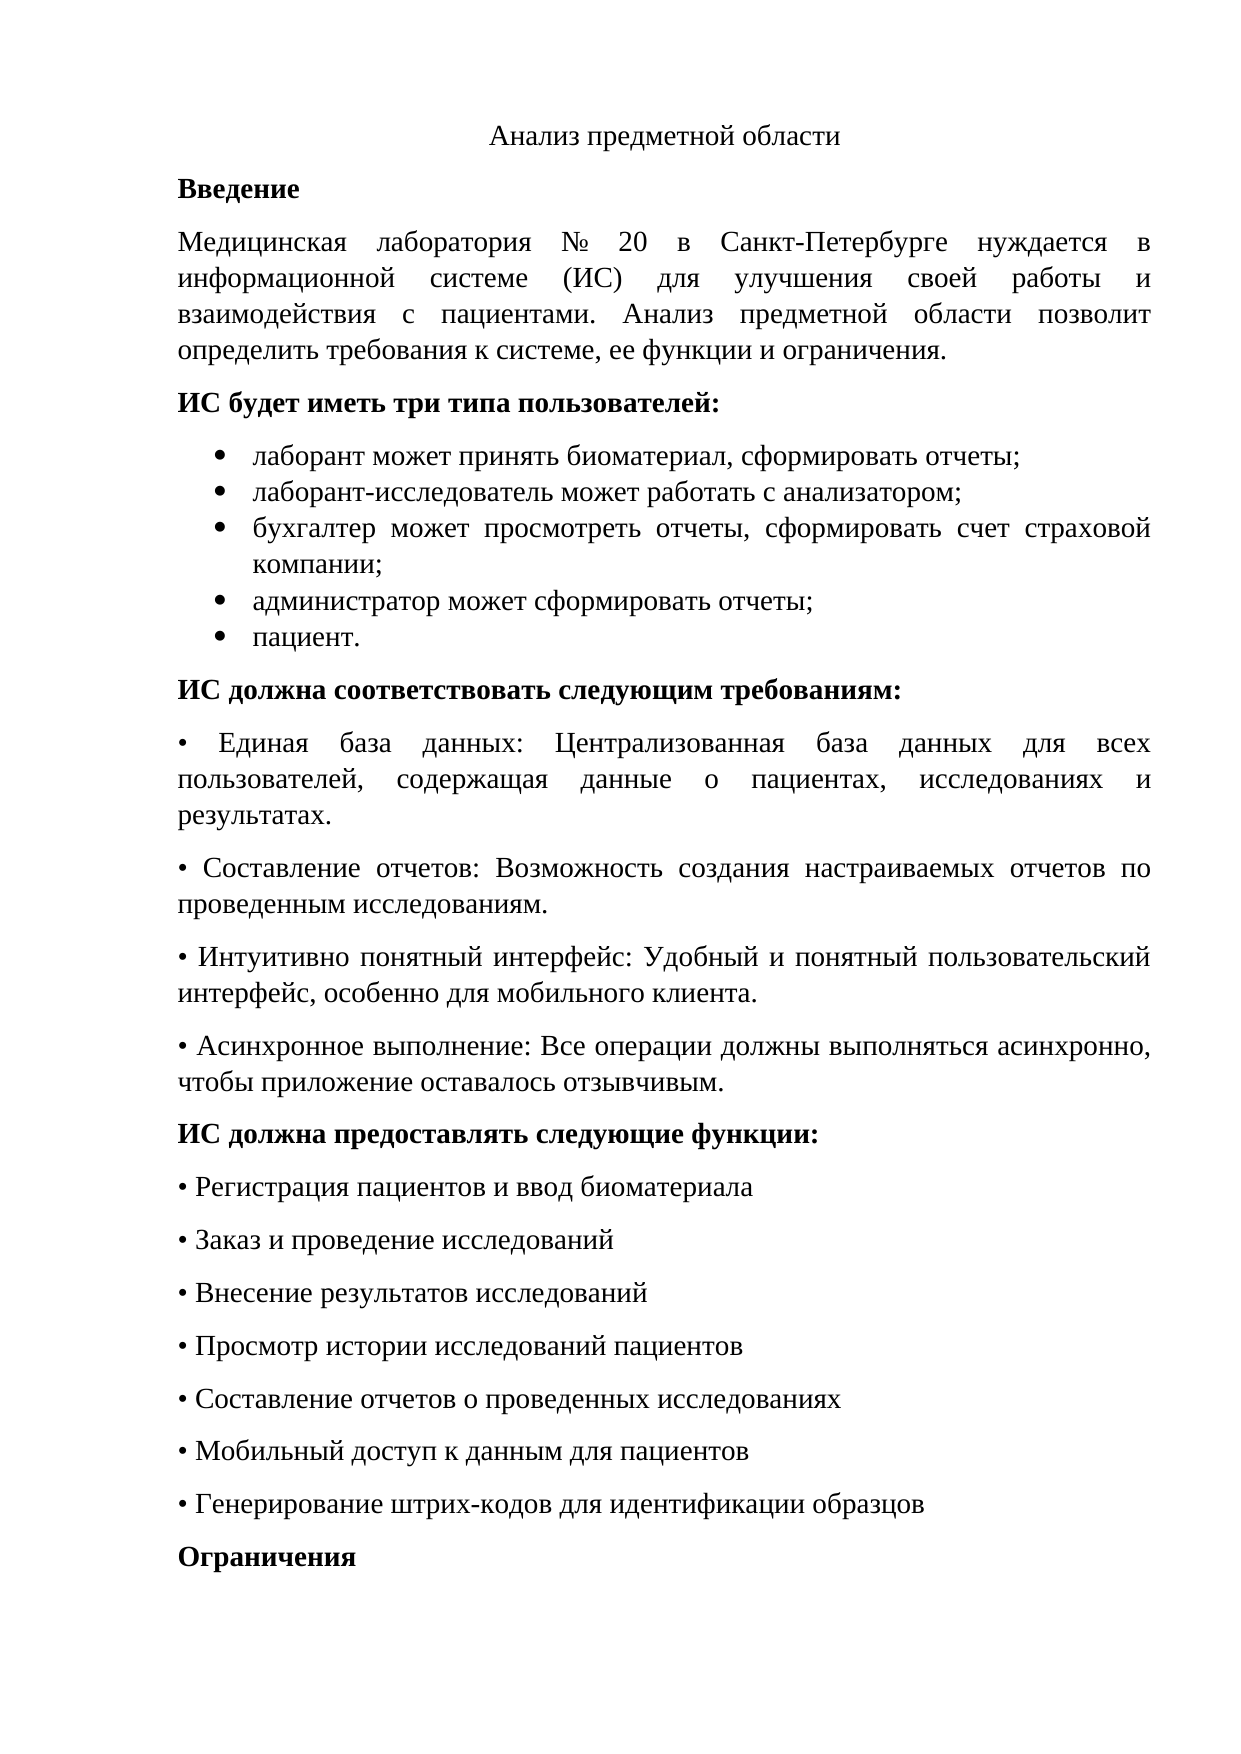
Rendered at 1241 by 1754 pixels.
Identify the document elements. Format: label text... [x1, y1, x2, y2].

text ИС должна предоставлять следующие функции: [177, 1117, 1152, 1150]
text • Составление отчетов: Возможность создания настраиваемых отчетов по проведенным исследованиям. [177, 850, 1152, 919]
text • Просмотр истории исследований пациентов [177, 1328, 1152, 1361]
text • Генерирование штрих-кодов для идентификации образцов [177, 1486, 1152, 1520]
text • Единая база данных: Централизованная база данных для всех пользователей, содержащая данные о пациентах, исследованиях и результатах. [177, 725, 1152, 831]
list лаборант может принять биоматериал, сформировать отчеты; [215, 438, 1152, 471]
text • Мобильный доступ к данным для пациентов [177, 1433, 1152, 1467]
text • Заказ и проведение исследований [177, 1222, 1152, 1256]
text • Асинхронное выполнение: Все операции должны выполняться асинхронно, чтобы приложение оставалось отзывчивым. [177, 1028, 1152, 1097]
list лаборант-исследователь может работать с анализатором; [215, 474, 1152, 508]
text ИС будет иметь три типа пользователей: [177, 385, 1152, 418]
text • Внесение результатов исследований [177, 1275, 1152, 1309]
list администратор может сформировать отчеты; [215, 583, 1152, 616]
list бухгалтер может просмотреть отчеты, сформировать счет страховой компании; [215, 510, 1152, 580]
text • Регистрация пациентов и ввод биоматериала [177, 1169, 1152, 1203]
text Анализ предметной области [177, 118, 1152, 152]
text • Составление отчетов о проведенных исследованиях [177, 1381, 1152, 1414]
text Введение [177, 171, 1152, 204]
text Медицинская лаборатория № 20 в Санкт-Петербурге нуждается в информационной системе (ИС) для улучшения своей работы и взаимодействия с пациентами. Анализ предметной области позволит определить требования к системе, ее функции и ограничения. [177, 224, 1152, 366]
text • Интуитивно понятный интерфейс: Удобный и понятный пользовательский интерфейс, особенно для мобильного клиента. [177, 939, 1152, 1008]
list пациент. [215, 619, 1152, 653]
text ИС должна соответствовать следующим требованиям: [177, 672, 1152, 705]
text Ограничения [177, 1539, 1152, 1573]
